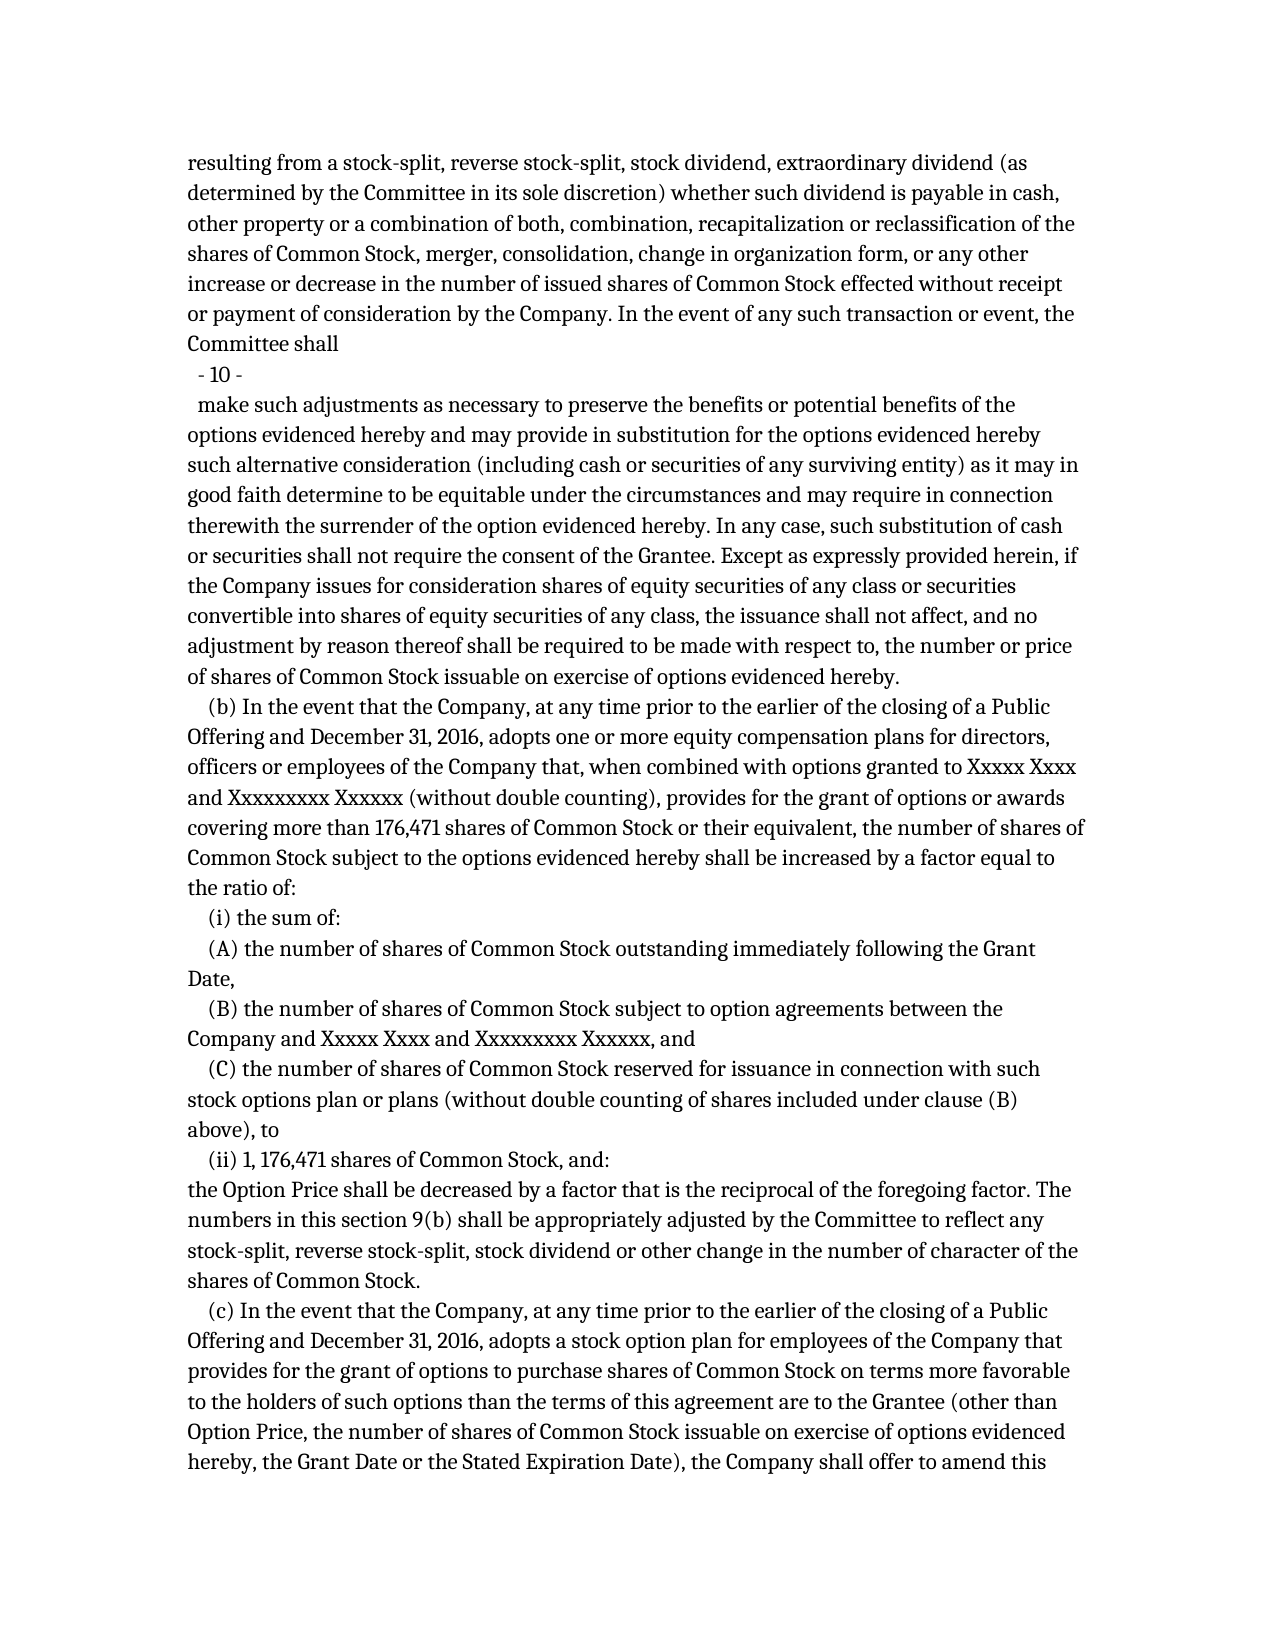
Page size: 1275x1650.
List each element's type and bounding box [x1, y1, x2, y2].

text [187, 150, 1087, 1475]
